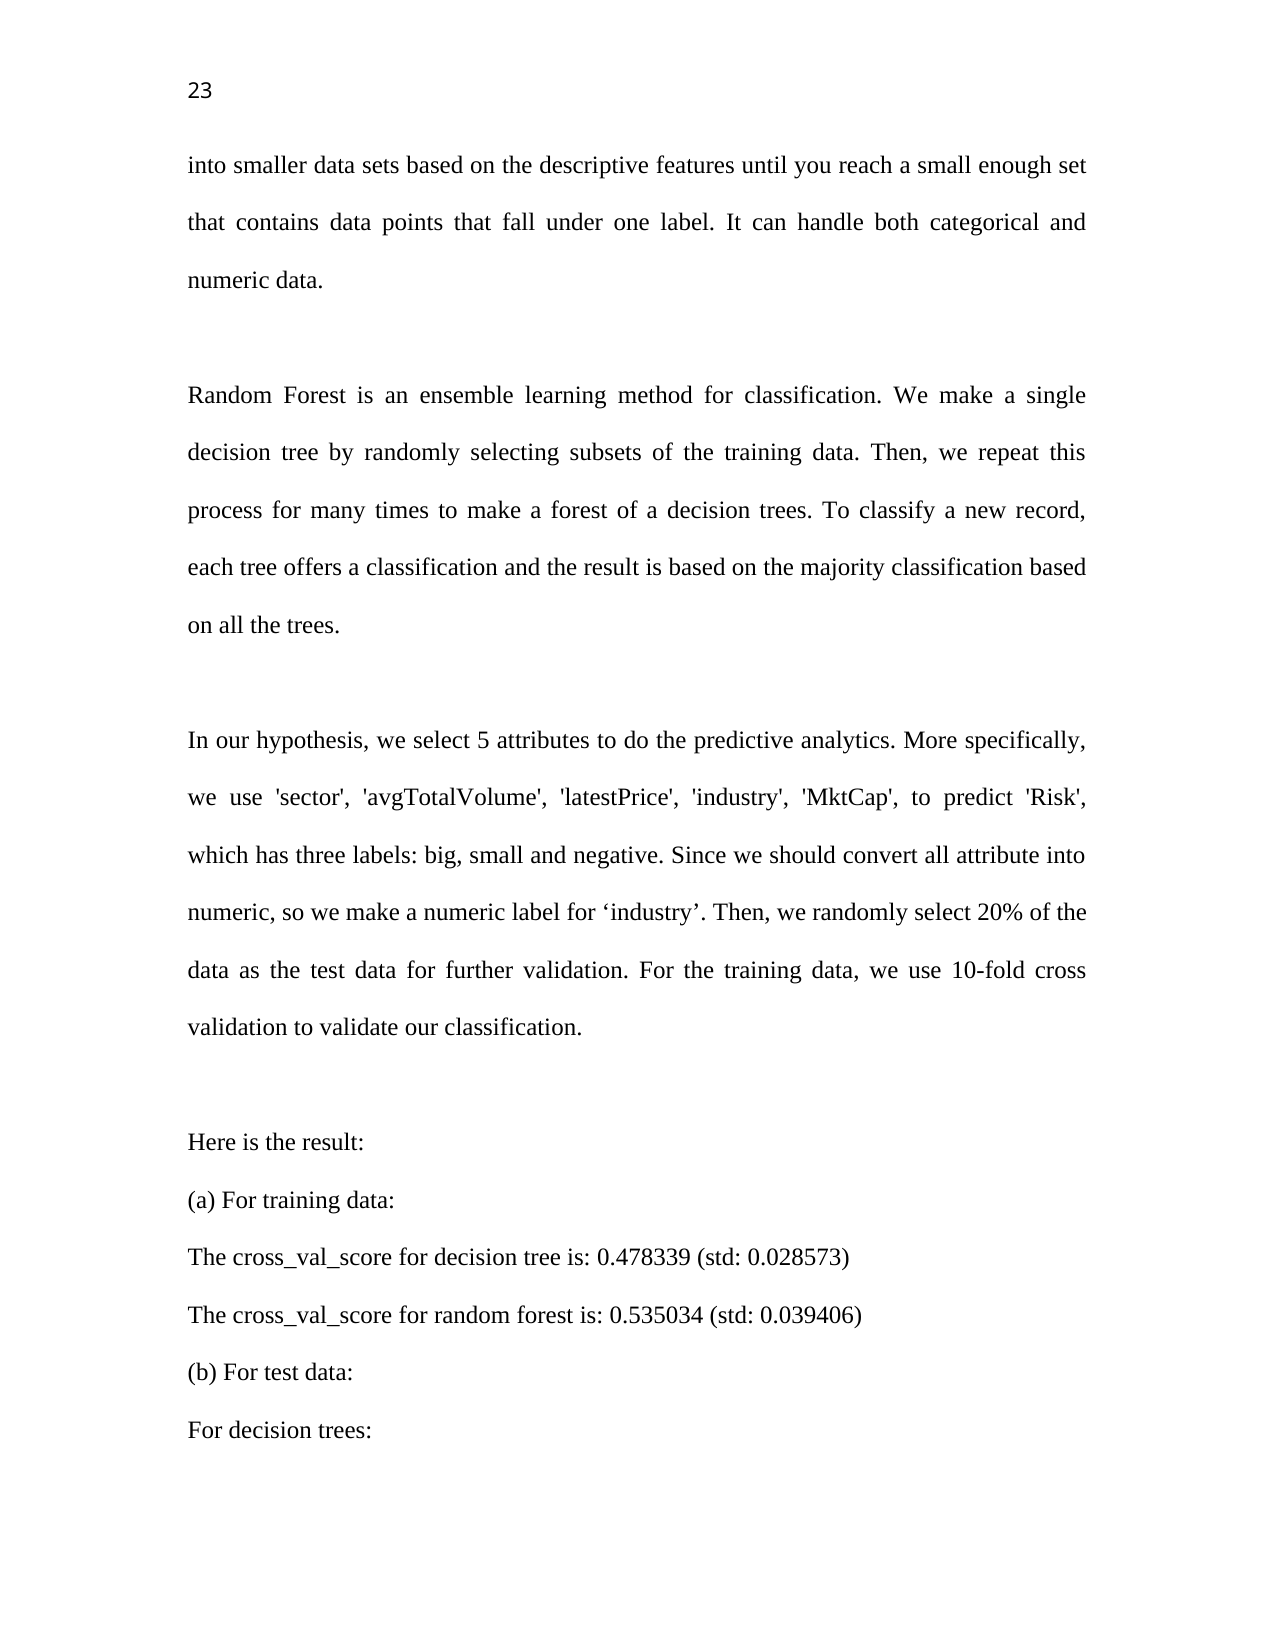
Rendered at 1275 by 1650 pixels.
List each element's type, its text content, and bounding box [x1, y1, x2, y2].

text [187, 150, 1087, 294]
text In our hypothesis, we select 5 attributes to do the predictive analytics. More specifically, we use 'sector', 'avgTotalVolume', 'latestPrice', 'industry', 'MktCap', to predict 'Risk', which has three labels: big, small and negative. Since we should convert all attribute into numeric, so we make a numeric label for ‘industry’. Then, we randomly select 20% of the data as the test data for further validation. For the training data, we use 10-fold cross validation to validate our classification. [187, 725, 1087, 1041]
text (b) For test data: [187, 1357, 1087, 1386]
text Random Forest is an ensemble learning method for classification. We make a single decision tree by randomly selecting subsets of the training data. Then, we repeat this process for many times to make a forest of a decision trees. To classify a new record, each tree offers a classification and the result is based on the majority classification based on all the trees. [187, 380, 1087, 639]
text For decision trees: [187, 1415, 1087, 1444]
text Here is the result: [187, 1127, 1087, 1156]
text (a) For training data: [187, 1185, 1087, 1214]
text The cross_val_score for random forest is: 0.535034 (std: 0.039406) [187, 1300, 1087, 1329]
text The cross_val_score for decision tree is: 0.478339 (std: 0.028573) [187, 1242, 1087, 1271]
